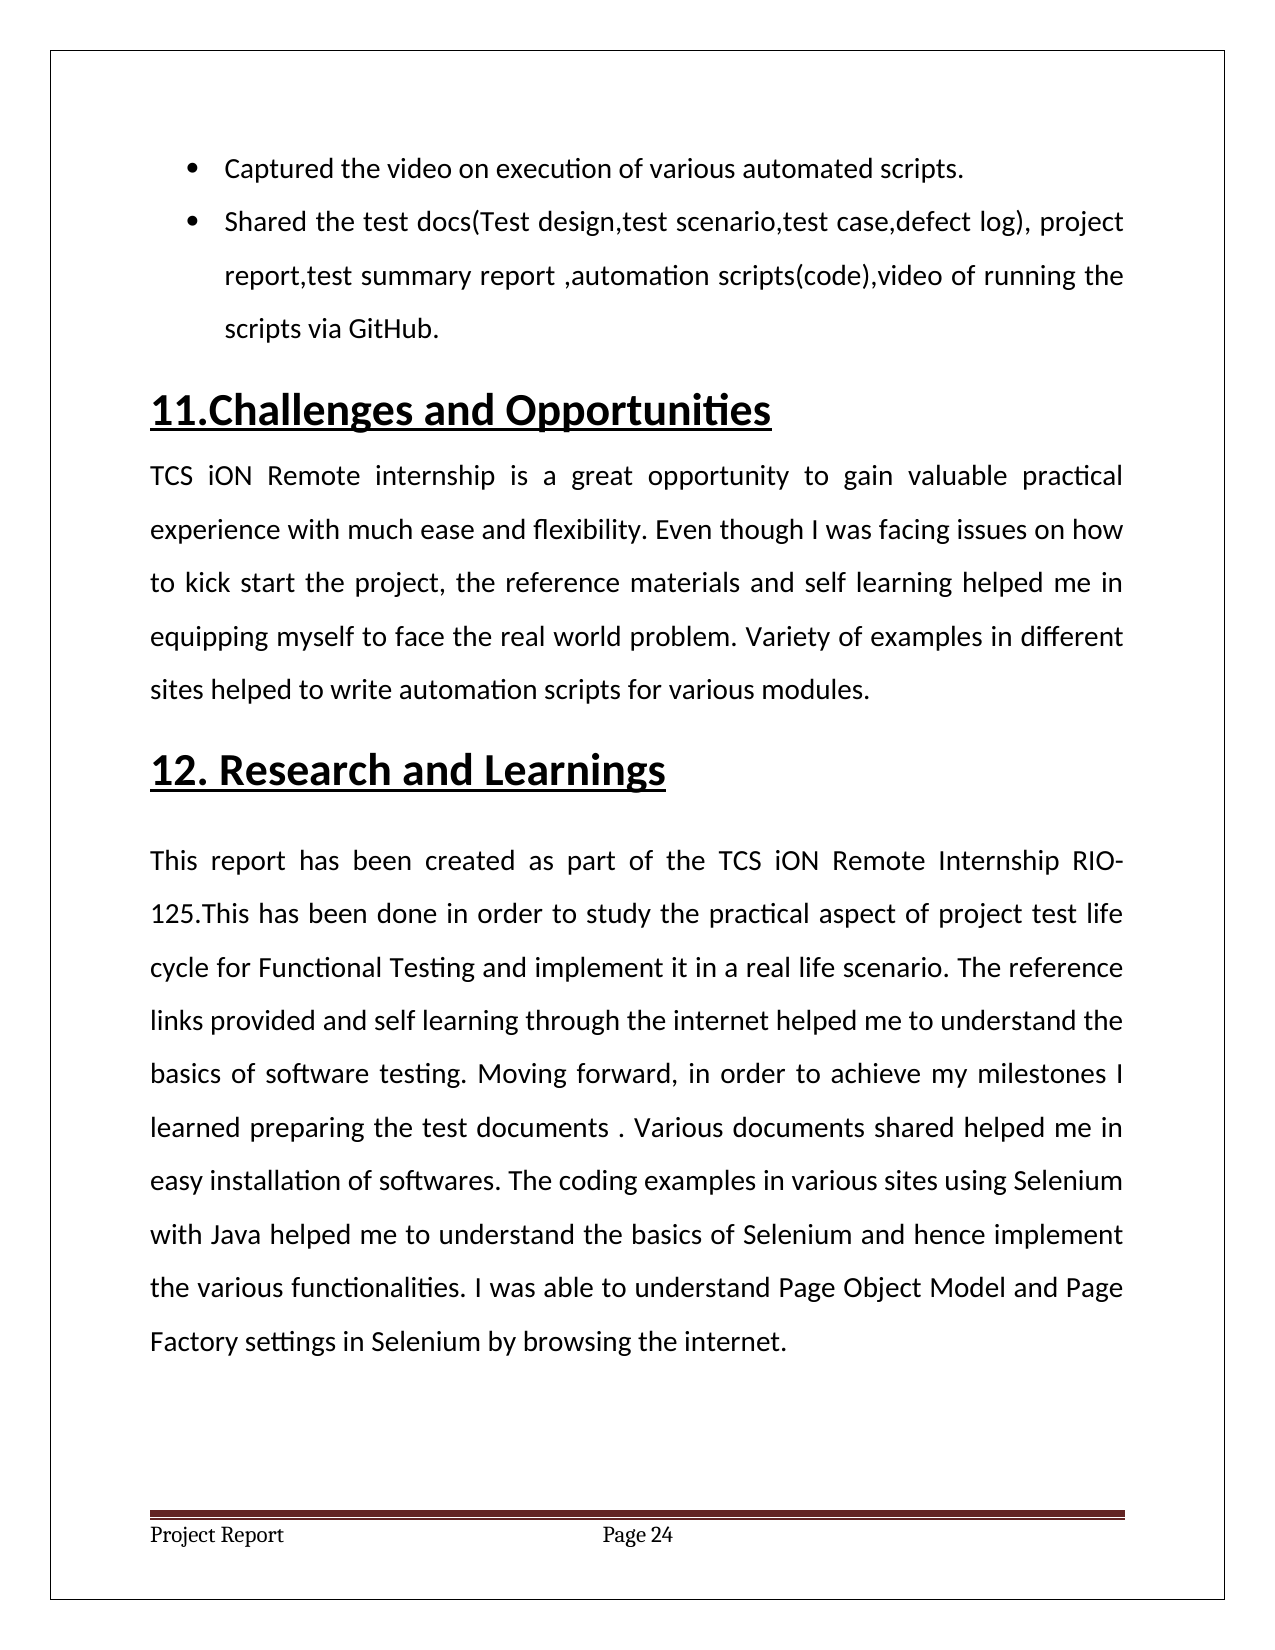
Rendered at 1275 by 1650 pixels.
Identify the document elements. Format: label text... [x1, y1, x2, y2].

text This report has been created as part of the TCS iON Remote Internship RIO- 125.This has been done in order to study the practical aspect of project test life cycle for Functional Testing and implement it in a real life scenario. The reference links provided and self learning through the internet helped me to understand the basics of software testing. Moving forward, in order to achieve my milestones I learned preparing the test documents . Various documents shared helped me in easy installation of softwares. The coding examples in various sites using Selenium with Java helped me to understand the basics of Selenium and hence implement the various functionalities. I was able to understand Page Object Model and Page Factory settings in Selenium by browsing the internet. [150, 842, 1125, 1358]
text TCS iON Remote internship is a great opportunity to gain valuable practical experience with much ease and flexibility. Even though I was facing issues on how to kick start the project, the reference materials and self learning helped me in equipping myself to face the real world problem. Variety of examples in different sites helped to write automation scripts for various modules. [150, 457, 1125, 707]
list Captured the video on execution of various automated scripts. [187, 150, 1125, 186]
text 11.Challenges and Opportunities [150, 380, 1125, 436]
list Shared the test docs(Test design,test scenario,test case,defect log), project report,test summary report ,automation scripts(code),video of running the scripts via GitHub. [187, 203, 1125, 346]
text 12. Research and Learnings [150, 741, 1125, 797]
